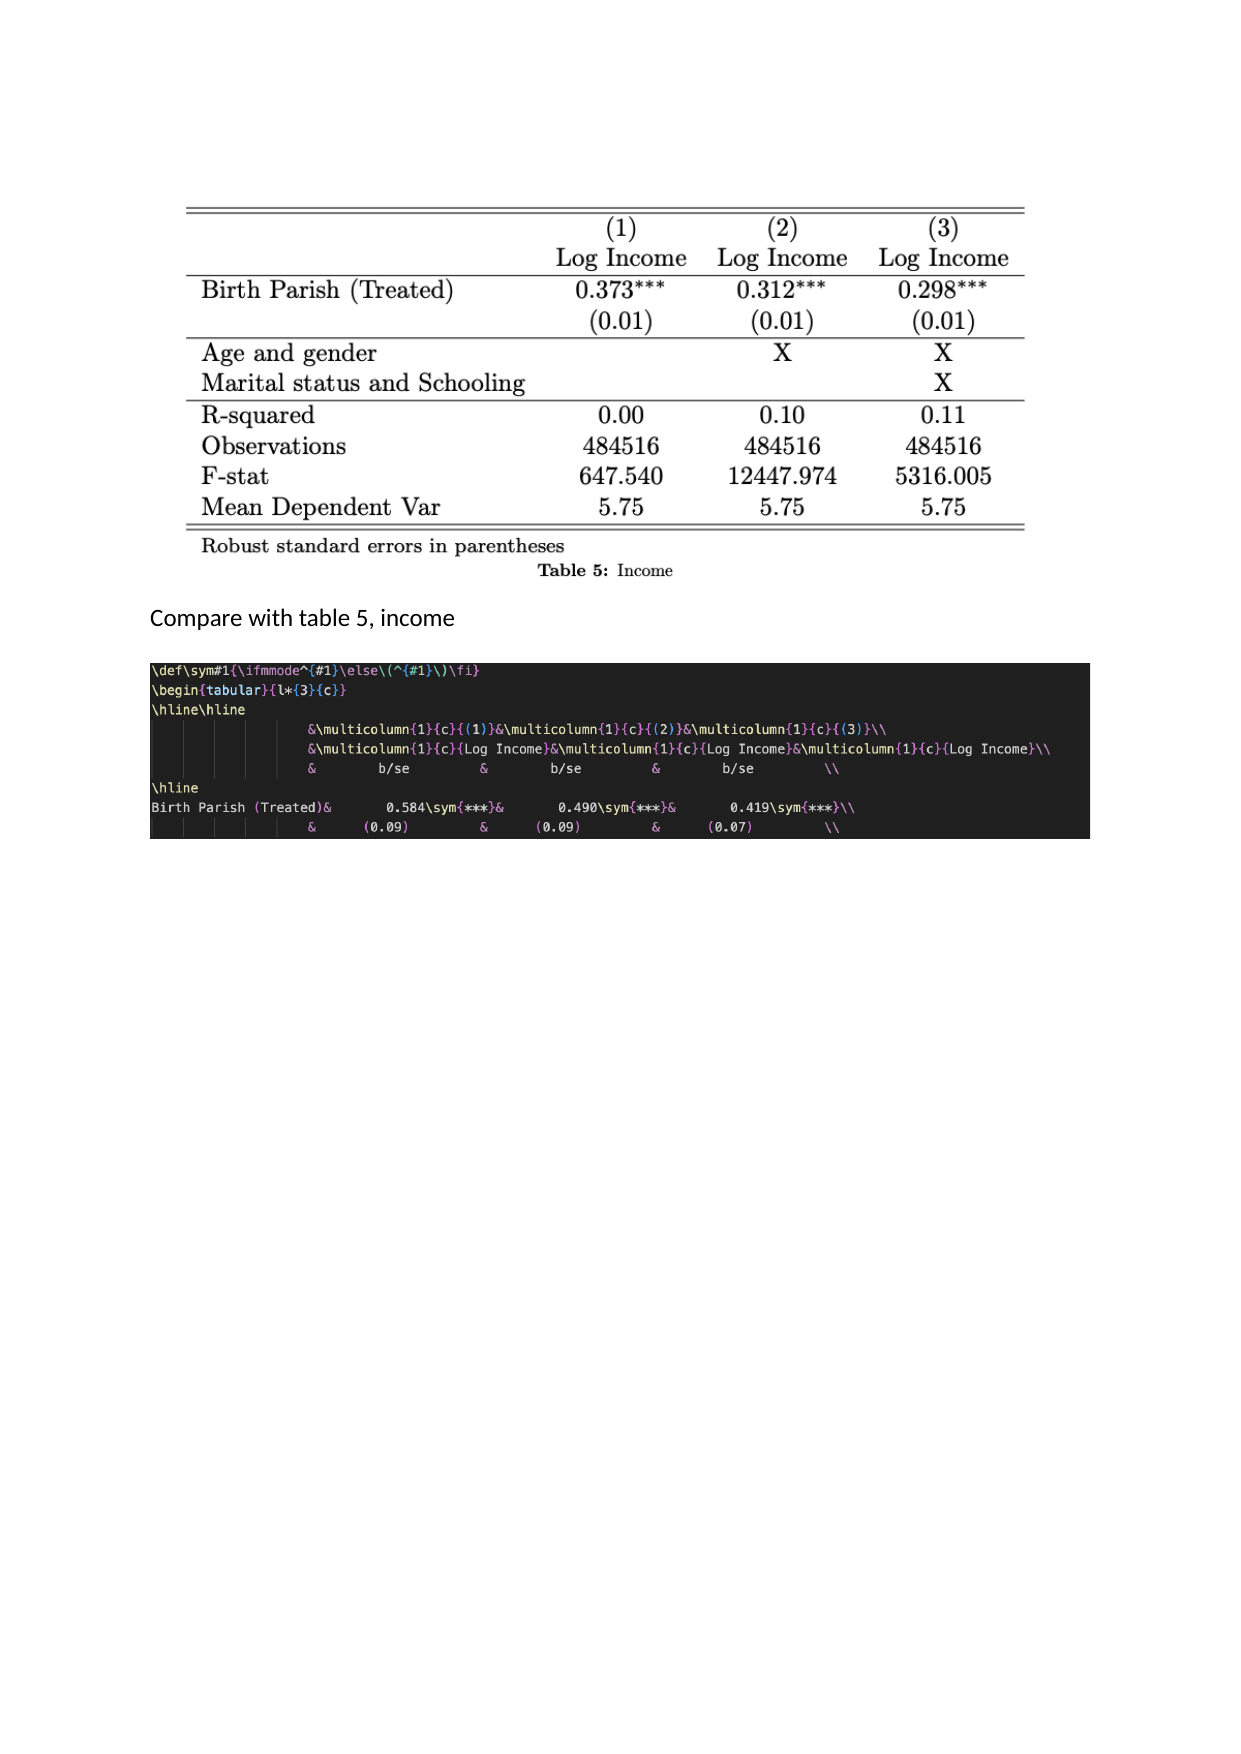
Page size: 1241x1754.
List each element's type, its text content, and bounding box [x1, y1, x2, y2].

picture [150, 663, 1091, 839]
text Compare with table 5, income [150, 603, 1090, 633]
picture [150, 150, 1091, 603]
